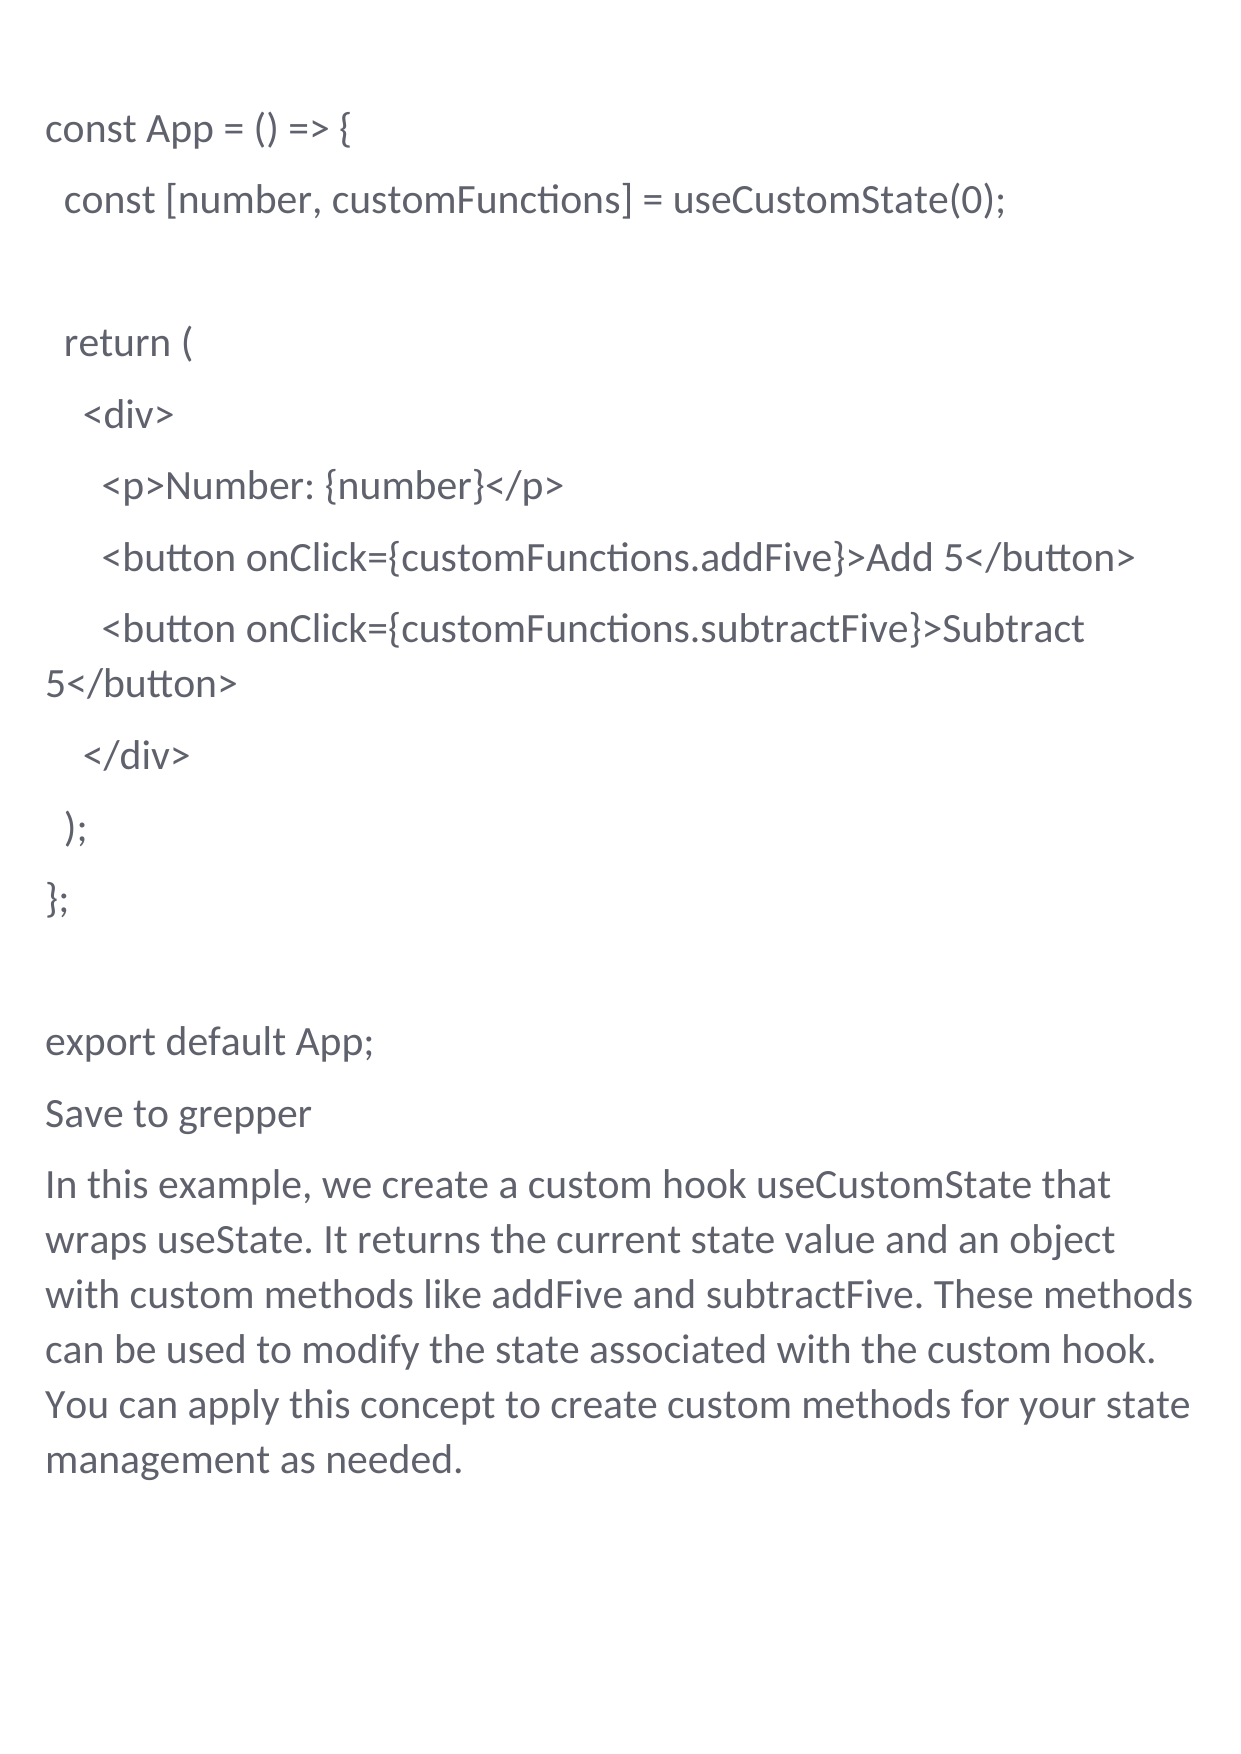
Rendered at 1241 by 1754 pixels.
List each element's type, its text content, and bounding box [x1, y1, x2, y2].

text </div> [45, 729, 1195, 780]
text Save to grepper [45, 1087, 1195, 1138]
text ); [45, 801, 1195, 851]
text const [number, customFunctions] = useCustomState(0); [45, 173, 1195, 224]
text <button onClick={customFunctions.subtractFive}>Subtract 5</button> [45, 602, 1195, 708]
text <p>Number: {number}</p> [45, 459, 1195, 510]
text In this example, we create a custom hook useCustomState that wraps useState. It returns the current state value and an object with custom methods like addFive and subtractFive. These methods can be used to modify the state associated with the custom hook. You can apply this concept to create custom methods for your state management as needed. [45, 1158, 1195, 1484]
text <button onClick={customFunctions.addFive}>Add 5</button> [45, 531, 1195, 582]
text }; [45, 872, 1195, 923]
text <div> [45, 388, 1195, 439]
text const App = () => { [45, 102, 1195, 152]
text return ( [45, 316, 1195, 367]
text export default App; [45, 1015, 1195, 1066]
